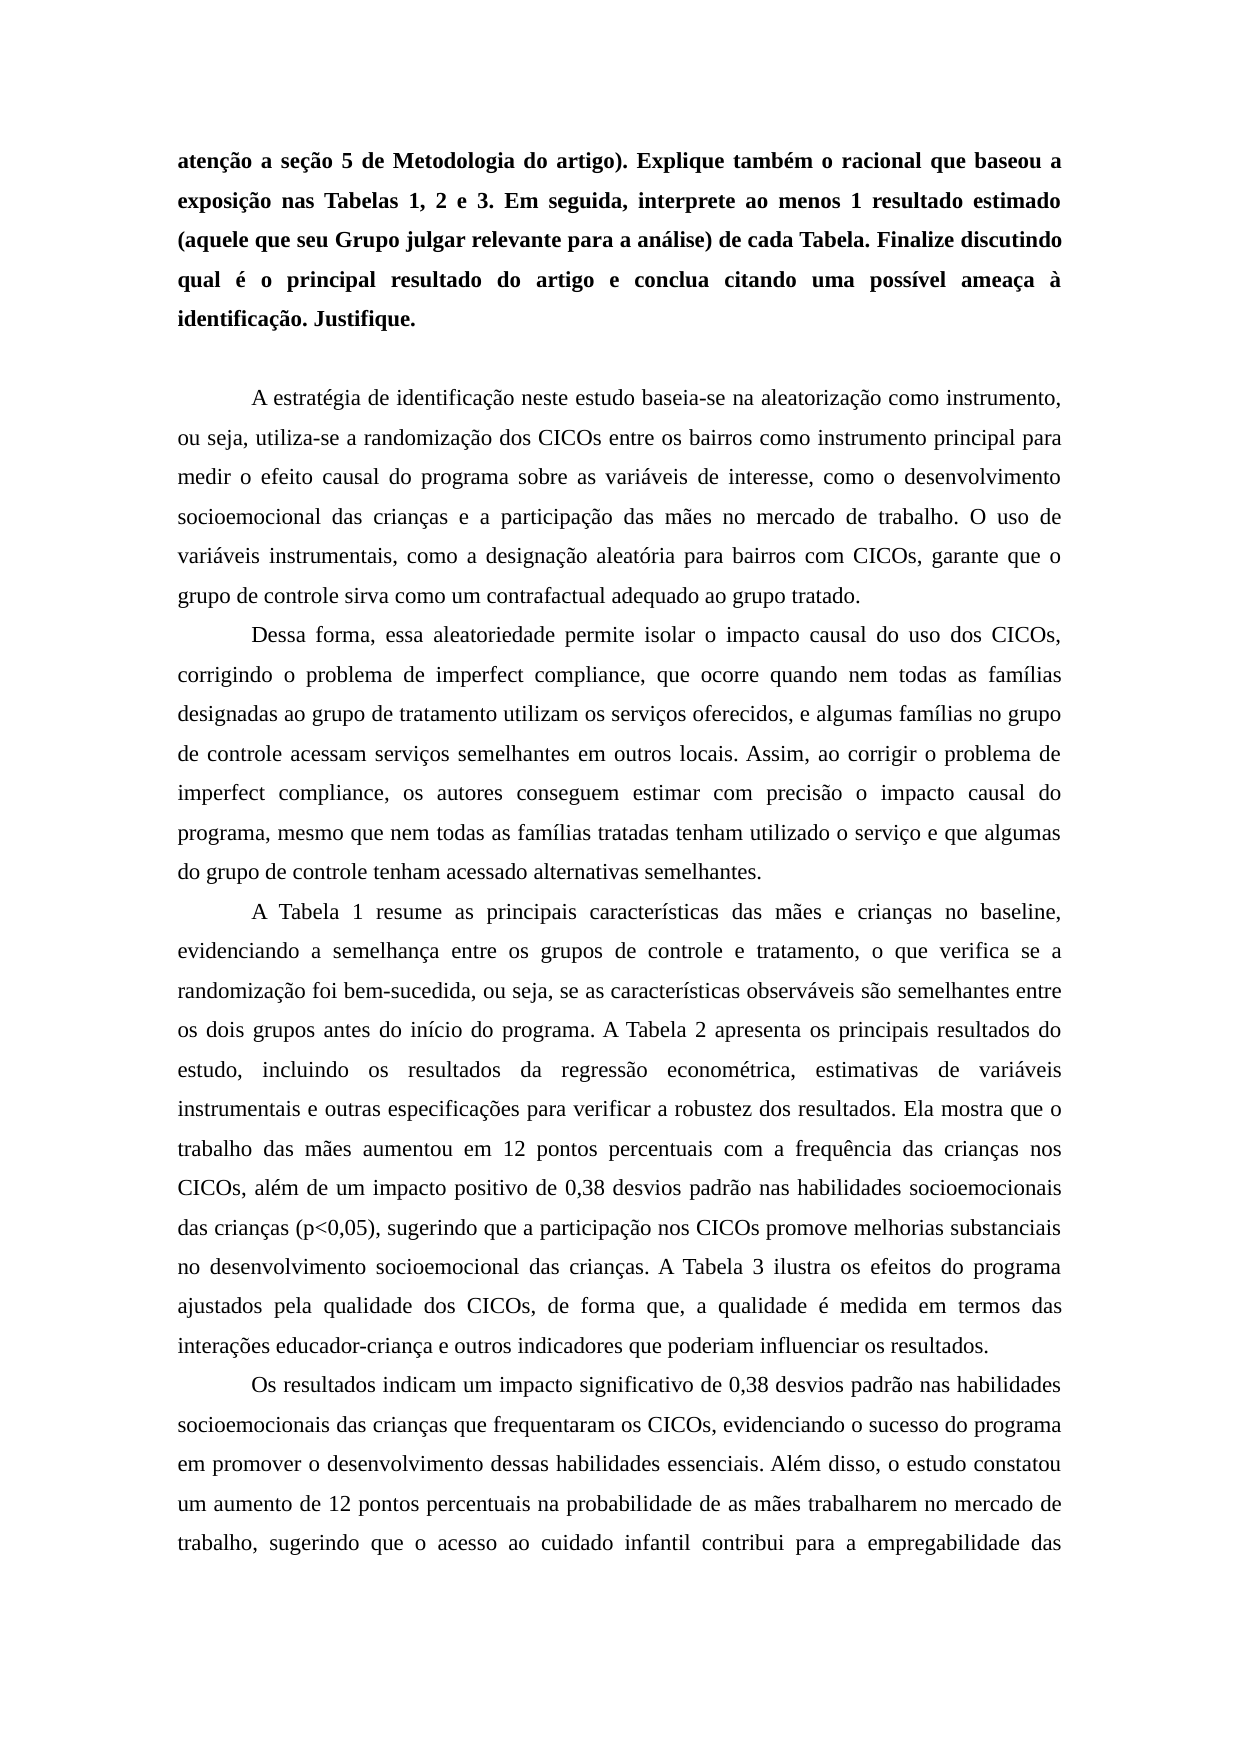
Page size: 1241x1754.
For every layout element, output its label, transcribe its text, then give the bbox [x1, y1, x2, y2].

text A Tabela 1 resume as principais características das mães e crianças no baseline, evidenciando a semelhança entre os grupos de controle e tratamento, o que verifica se a randomização foi bem-sucedida, ou seja, se as características observáveis são semelhantes entre os dois grupos antes do início do programa. A Tabela 2 apresenta os principais resultados do estudo, incluindo os resultados da regressão econométrica, estimativas de variáveis instrumentais e outras especificações para verificar a robustez dos resultados. Ela mostra que o trabalho das mães aumentou em 12 pontos percentuais com a frequência das crianças nos CICOs, além de um impacto positivo de 0,38 desvios padrão nas habilidades socioemocionais das crianças (p<0,05), sugerindo que a participação nos CICOs promove melhorias substanciais no desenvolvimento socioemocional das crianças. A Tabela 3 ilustra os efeitos do programa ajustados pela qualidade dos CICOs, de forma que, a qualidade é medida em termos das interações educador-criança e outros indicadores que poderiam influenciar os resultados. [177, 898, 1063, 1358]
text Dessa forma, essa aleatoriedade permite isolar o impacto causal do uso dos CICOs, corrigindo o problema de imperfect compliance, que ocorre quando nem todas as famílias designadas ao grupo de tratamento utilizam os serviços oferecidos, e algumas famílias no grupo de controle acessam serviços semelhantes em outros locais. Assim, ao corrigir o problema de imperfect compliance, os autores conseguem estimar com precisão o impacto causal do programa, mesmo que nem todas as famílias tratadas tenham utilizado o serviço e que algumas do grupo de controle tenham acessado alternativas semelhantes. [177, 621, 1063, 884]
text A estratégia de identificação neste estudo baseia-se na aleatorização como instrumento, ou seja, utiliza-se a randomização dos CICOs entre os bairros como instrumento principal para medir o efeito causal do programa sobre as variáveis de interesse, como o desenvolvimento socioemocional das crianças e a participação das mães no mercado de trabalho. O uso de variáveis instrumentais, como a designação aleatória para bairros com CICOs, garante que o grupo de controle sirva como um contrafactual adequado ao grupo tratado. [177, 384, 1063, 608]
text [177, 148, 1063, 332]
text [177, 1371, 1063, 1556]
